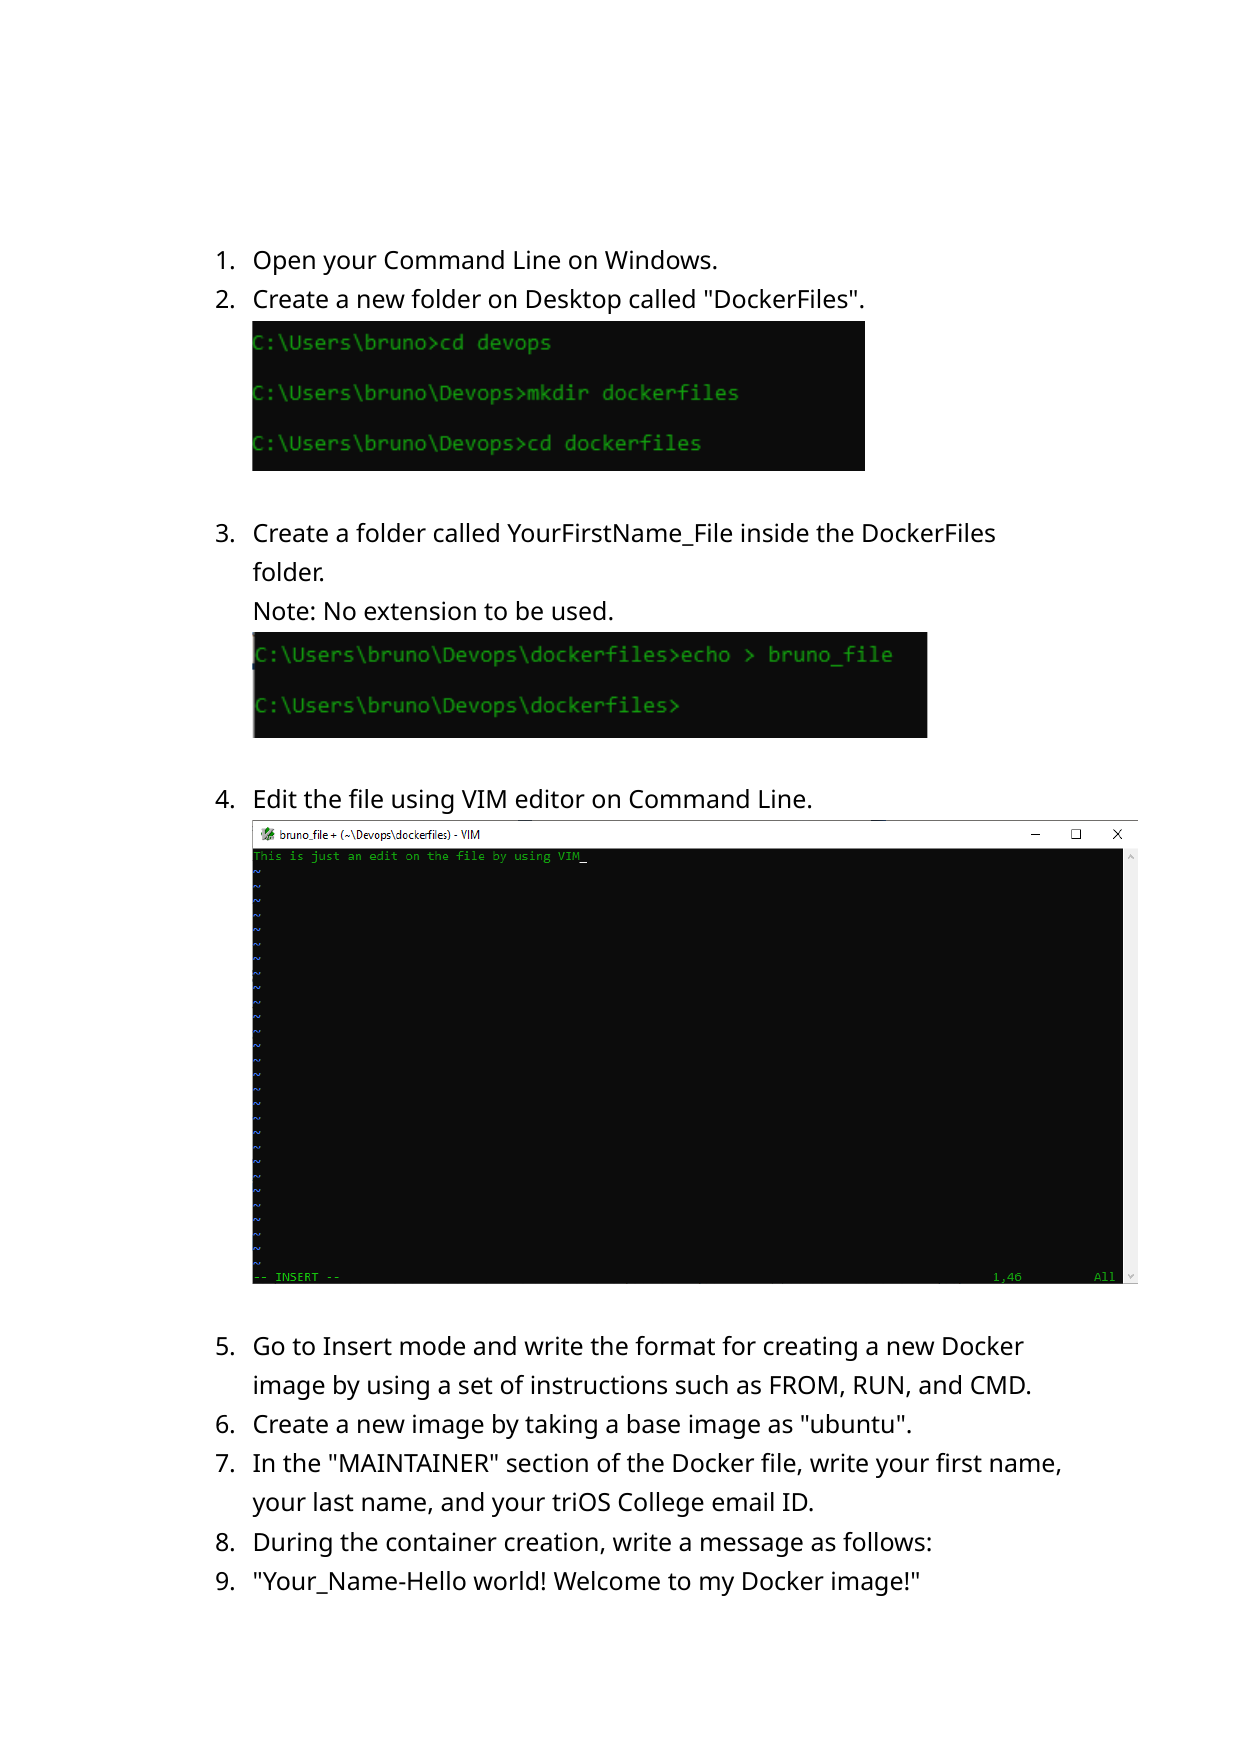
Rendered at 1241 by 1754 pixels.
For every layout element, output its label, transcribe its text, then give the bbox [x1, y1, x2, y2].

list In the "MAINTAINER" section of the Docker file, write your first name, your last name, and your triOS College email ID. [215, 1446, 1063, 1519]
list During the container creation, write a message as follows: [215, 1524, 1063, 1558]
picture [252, 321, 865, 471]
list "Your_Name-Hello world! Welcome to my Docker image!" [215, 1563, 1063, 1597]
list Edit the file using VIM editor on Command Line. [215, 782, 1063, 816]
list Create a folder called YourFirstName_File inside the DockerFiles folder. [215, 515, 1063, 588]
picture [252, 820, 1138, 1284]
picture [252, 632, 928, 738]
list Create a new image by taking a base image as "ubuntu". [215, 1407, 1063, 1441]
list Go to Insert mode and write the format for creating a new Docker image by using a set of instructions such as FROM, RUN, and CMD. [215, 1328, 1063, 1402]
list Note: No extension to be used. [252, 593, 1063, 628]
list Create a new folder on Desktop called "DockerFiles". [215, 282, 1063, 316]
list Open your Command Line on Windows. [215, 243, 1063, 277]
